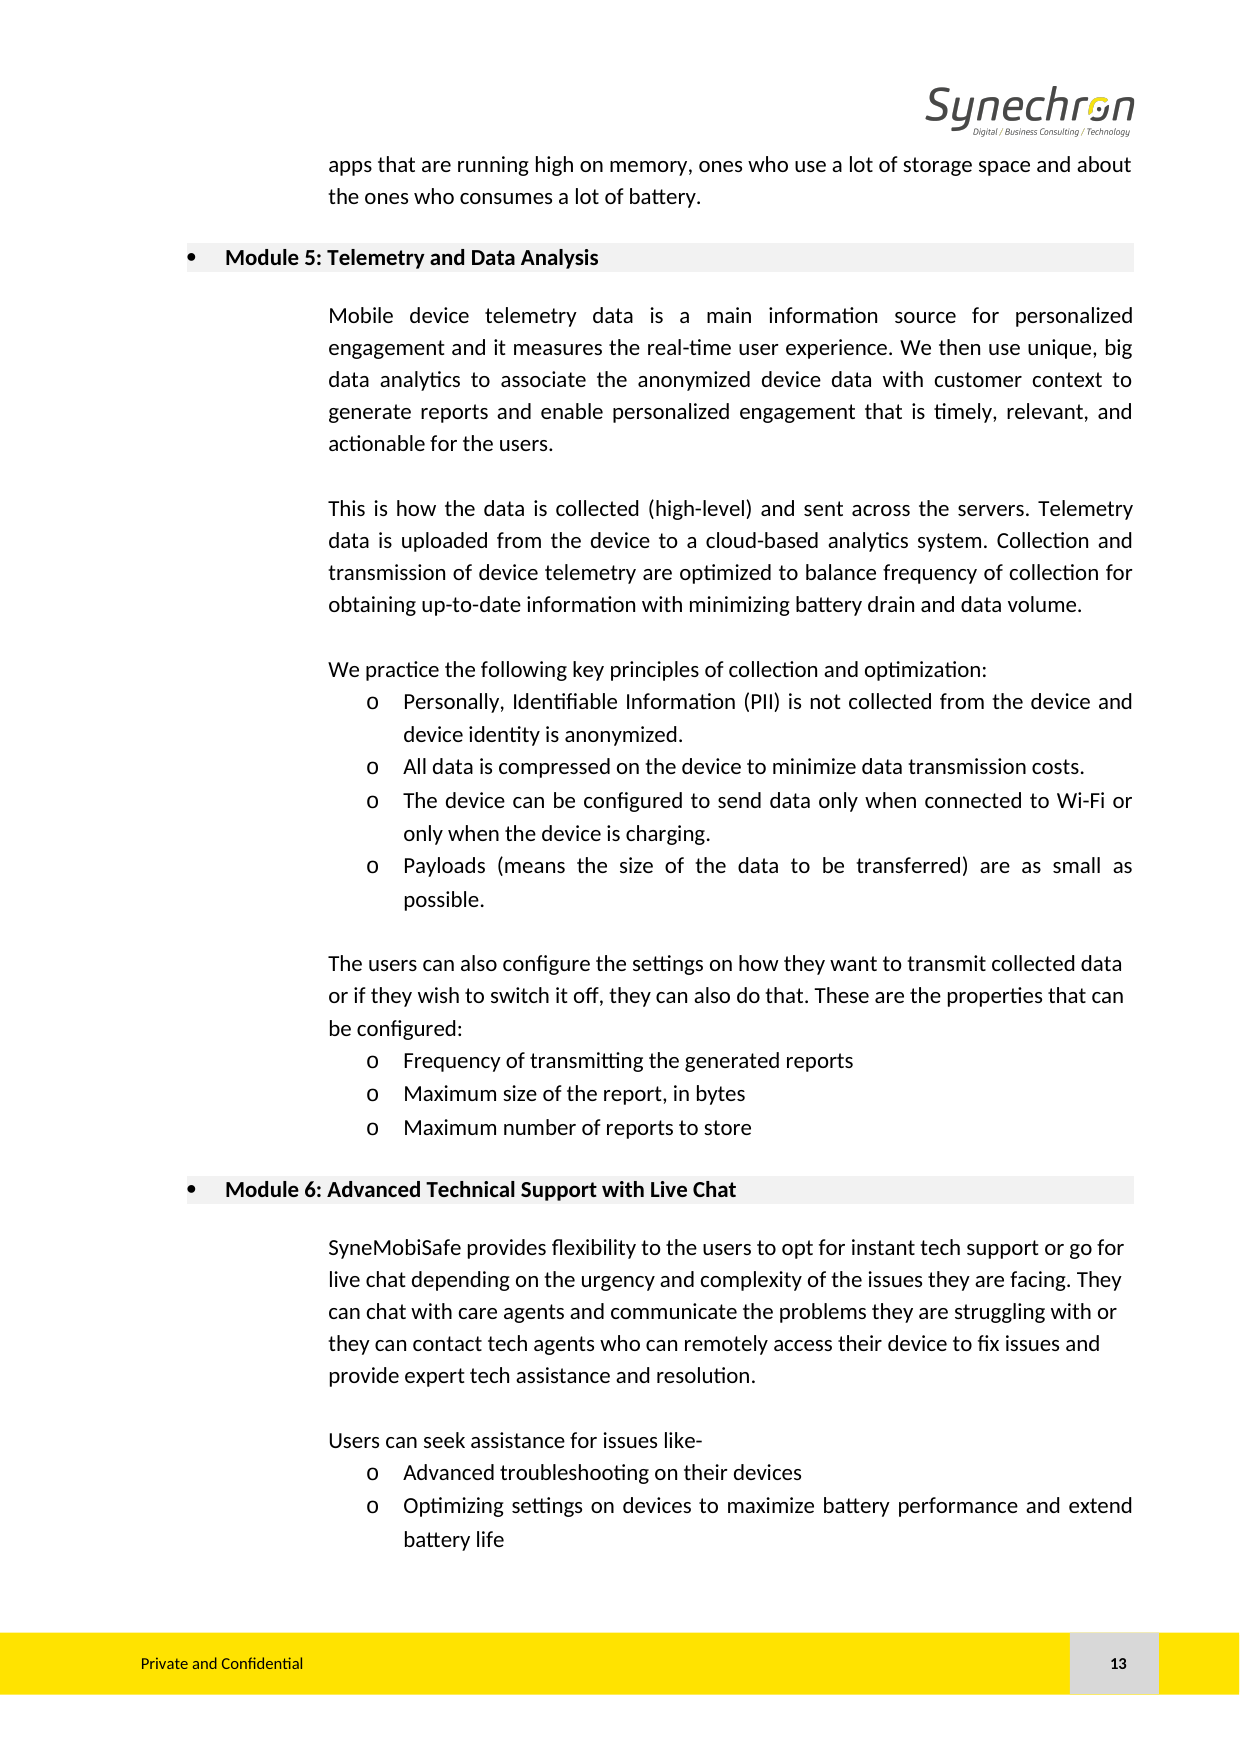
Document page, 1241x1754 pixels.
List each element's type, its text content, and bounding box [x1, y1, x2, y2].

text The users can also configure the settings on how they want to transmit collected data or if they wish to switch it off, they can also do that. These are the properties that can be configured: [328, 949, 1134, 1042]
list Maximum number of reports to store [366, 1113, 1134, 1142]
list Optimizing settings on devices to maximize battery performance and extend battery life [366, 1492, 1134, 1553]
text We practice the following key principles of collection and optimization: [328, 655, 1134, 683]
list Personally, Identifiable Information (PII) is not collected from the device and device identity is anonymized. [366, 687, 1134, 748]
picture [925, 86, 1135, 137]
list Payloads (means the size of the data to be transferred) are as small as possible. [366, 852, 1134, 913]
text Users can seek assistance for issues like- [328, 1426, 1134, 1454]
list Frequency of transmitting the generated reports [366, 1046, 1134, 1075]
text This is how the data is collected (high-level) and sent across the servers. Telemetry data is uploaded from the device to a cloud-based analytics system. Collection and transmission of device telemetry are optimized to balance frequency of collection for obtaining up-to-date information with minimizing battery drain and data volume. [328, 494, 1134, 618]
list The device can be configured to send data only when connected to Wi-Fi or only when the device is charging. [366, 786, 1134, 847]
subtitle Module 5: Telemetry and Data Analysis [187, 243, 1134, 272]
text Mobile device telemetry data is a main information source for personalized engagement and it measures the real-time user experience. We then use unique, big data analytics to associate the anonymized device data with customer context to generate reports and enable personalized engagement that is timely, relevant, and actionable for the users. [328, 301, 1134, 457]
list Maximum size of the report, in bytes [366, 1079, 1134, 1108]
subtitle Module 6: Advanced Technical Support with Live Chat [187, 1176, 1134, 1204]
text SyneMobiSafe provides flexibility to the users to opt for instant tech support or go for live chat depending on the urgency and complexity of the issues they are facing. They can chat with care agents and communicate the problems they are struggling with or they can contact tech agents who can remotely access their device to fix issues and provide expert tech assistance and resolution. [328, 1233, 1134, 1389]
list Advanced troubleshooting on their devices [366, 1458, 1134, 1487]
list All data is compressed on the device to minimize data transmission costs. [366, 752, 1134, 782]
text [328, 150, 1134, 210]
